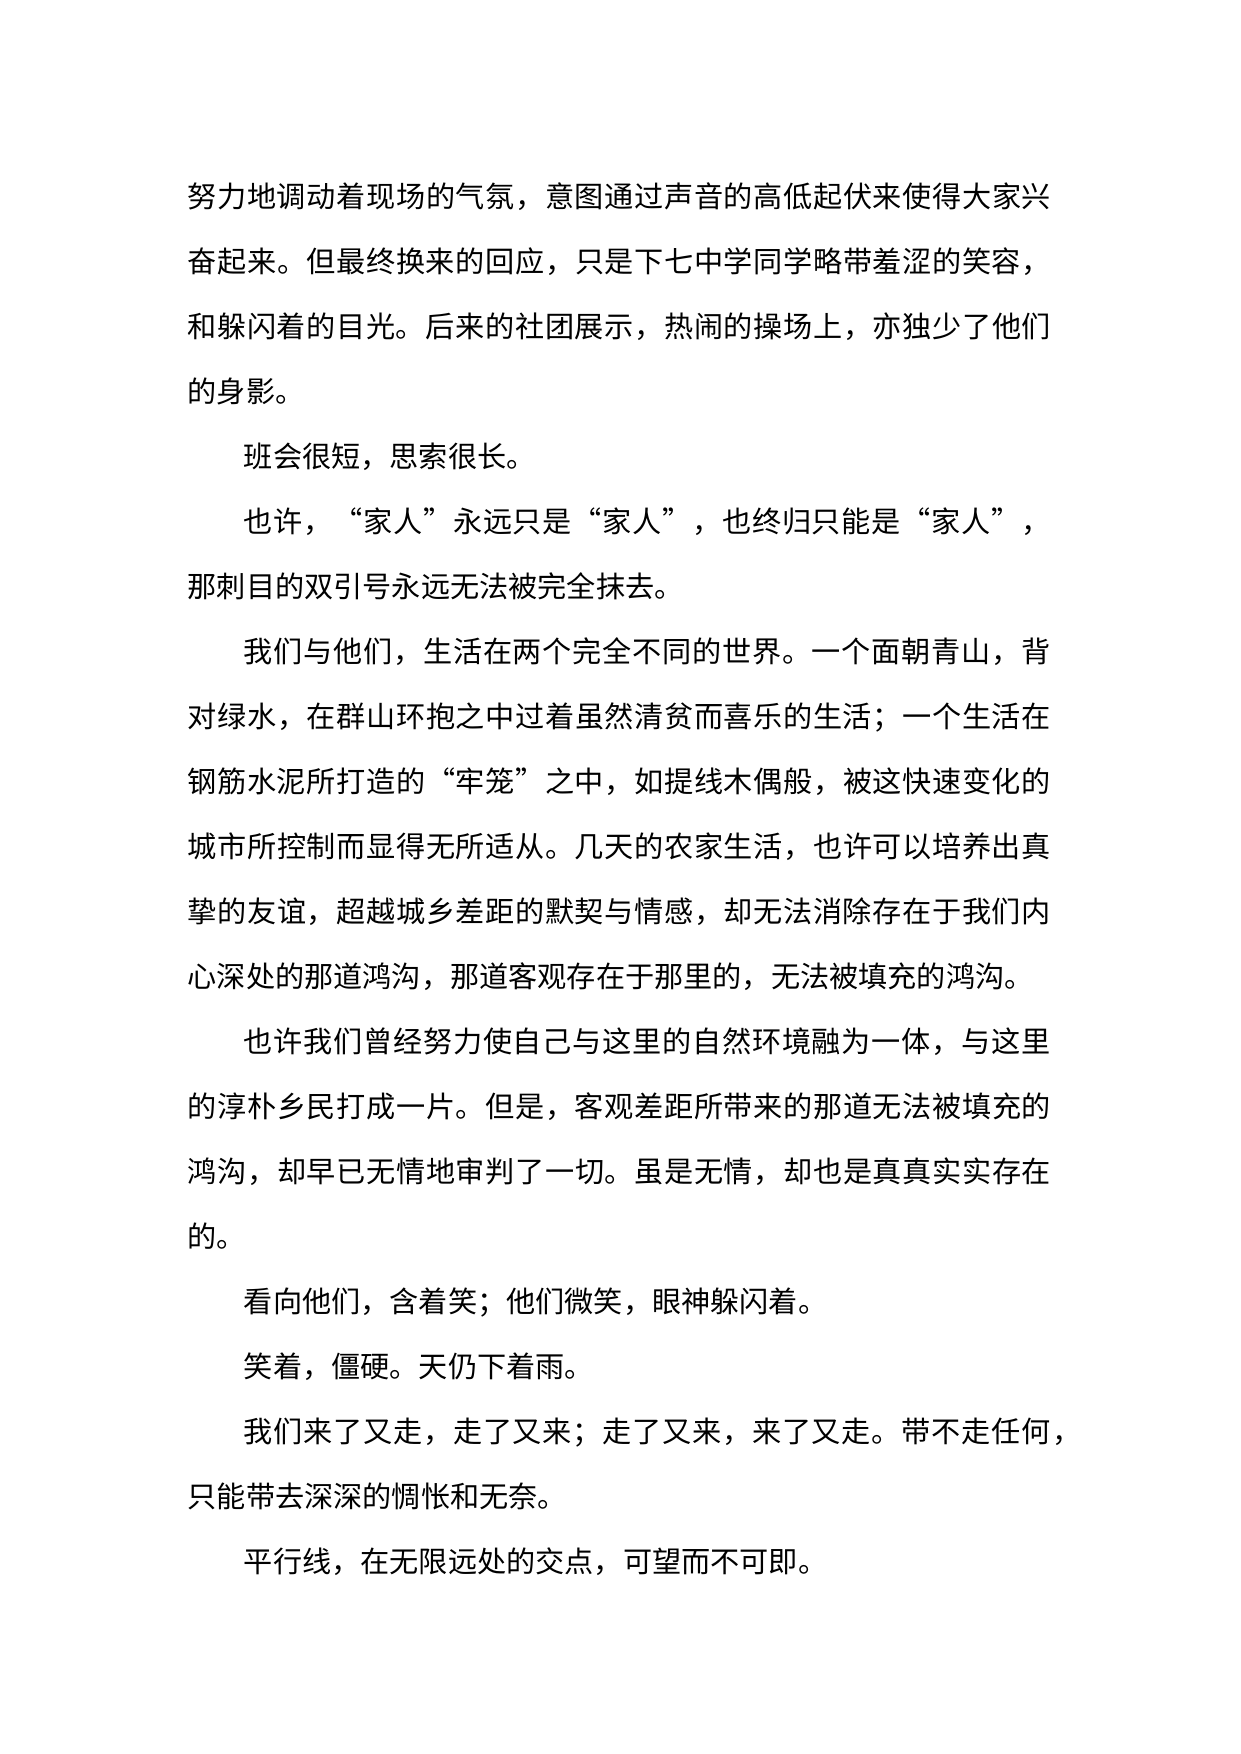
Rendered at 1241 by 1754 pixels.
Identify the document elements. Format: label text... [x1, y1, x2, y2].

text 也许，“家人”永远只是“家人”，也终归只能是“家人”，那刺目的双引号永远无法被完全抹去。 [187, 487, 1053, 617]
text 我们来了又走，走了又来；走了又来，来了又走。带不走任何，只能带去深深的惆怅和无奈。 [187, 1397, 1053, 1527]
text 我们与他们，生活在两个完全不同的世界。一个面朝青山，背对绿水，在群山环抱之中过着虽然清贫而喜乐的生活；一个生活在钢筋水泥所打造的“牢笼”之中，如提线木偶般，被这快速变化的城市所控制而显得无所适从。几天的农家生活，也许可以培养出真挚的友谊，超越城乡差距的默契与情感，却无法消除存在于我们内心深处的那道鸿沟，那道客观存在于那里的，无法被填充的鸿沟。 [187, 617, 1053, 1007]
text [187, 162, 1053, 422]
text 笑着，僵硬。天仍下着雨。 [187, 1332, 1053, 1397]
text 看向他们，含着笑；他们微笑，眼神躲闪着。 [187, 1267, 1053, 1332]
text 平行线，在无限远处的交点，可望而不可即。 [187, 1527, 1053, 1592]
text 也许我们曾经努力使自己与这里的自然环境融为一体，与这里的淳朴乡民打成一片。但是，客观差距所带来的那道无法被填充的鸿沟，却早已无情地审判了一切。虽是无情，却也是真真实实存在的。 [187, 1007, 1053, 1267]
text 班会很短，思索很长。 [187, 422, 1053, 487]
